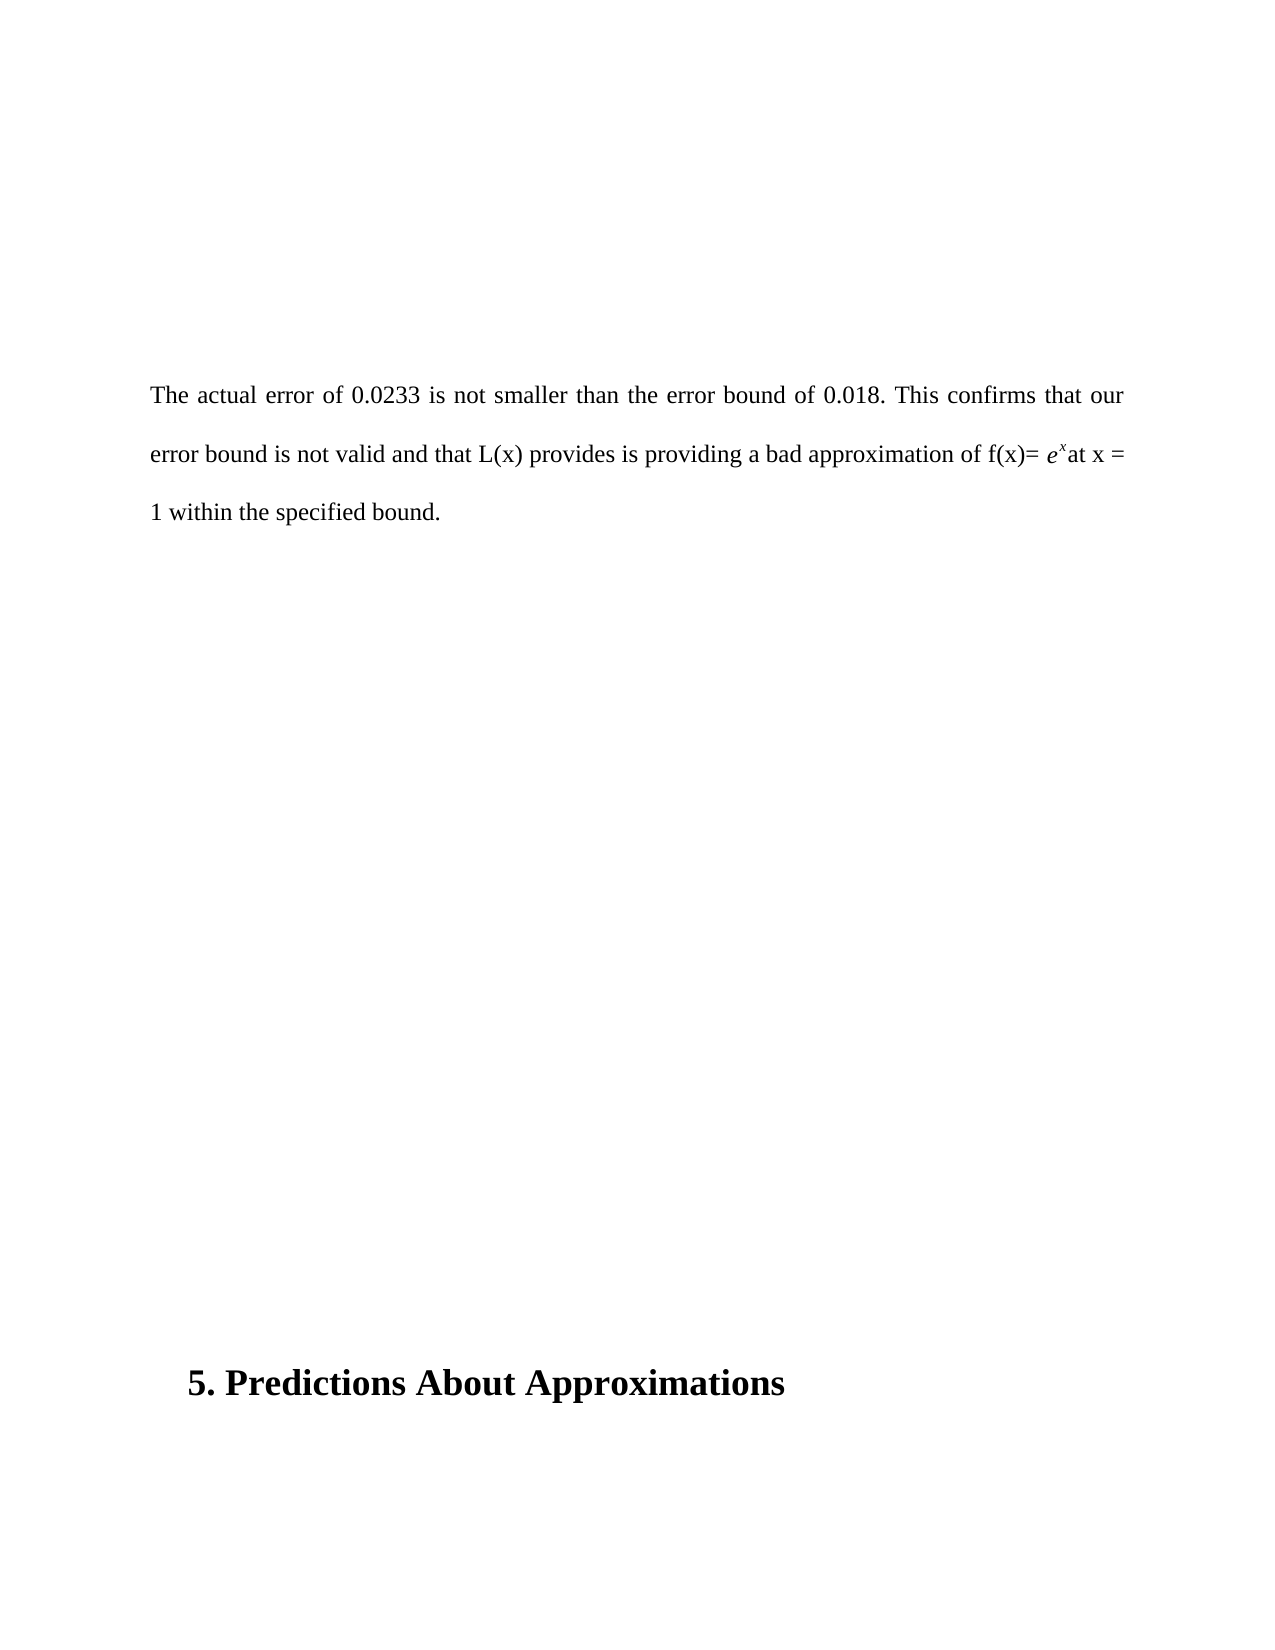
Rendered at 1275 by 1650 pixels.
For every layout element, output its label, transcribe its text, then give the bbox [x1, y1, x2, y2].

list Predictions About Approximations [187, 1360, 1125, 1403]
text The actual error of 0.0233 is not smaller than the error bound of 0.018. This confirms that our error bound is not valid and that L(x) provides is providing a bad approximation of f(x)= at x = 1 within the specified bound. [150, 380, 1125, 526]
